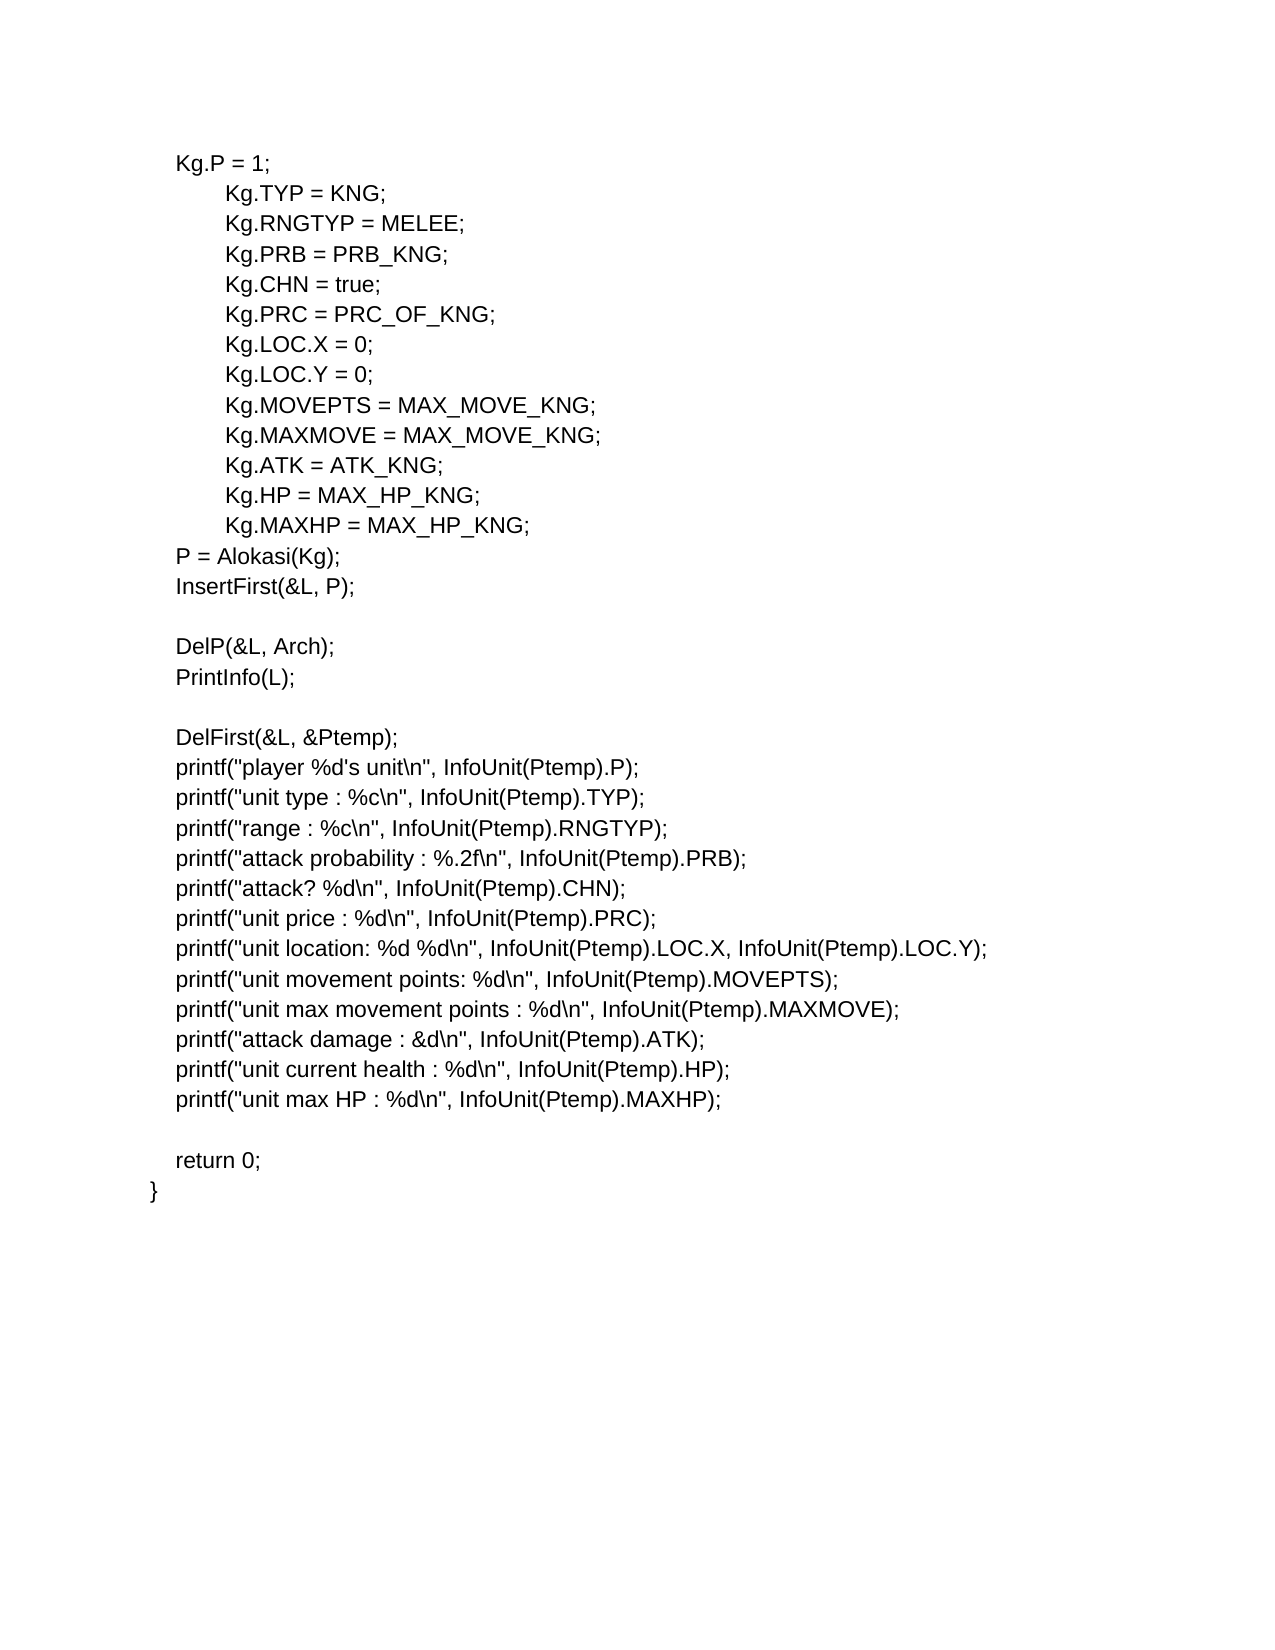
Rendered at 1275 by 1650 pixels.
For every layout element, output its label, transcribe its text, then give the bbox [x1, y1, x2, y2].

text printf("unit current health : %d\n", InfoUnit(Ptemp).HP); [150, 1056, 1125, 1083]
text Kg.PRC = PRC_OF_KNG; [150, 301, 1125, 327]
text printf("range : %c\n", InfoUnit(Ptemp).RNGTYP); [150, 814, 1125, 841]
text DelP(&L, Arch); [150, 633, 1125, 660]
text printf("unit price : %d\n", InfoUnit(Ptemp).PRC); [150, 905, 1125, 932]
text Kg.MAXMOVE = MAX_MOVE_KNG; [150, 422, 1125, 448]
text Kg.CHN = true; [150, 271, 1125, 297]
text Kg.RNGTYP = MELEE; [150, 210, 1125, 237]
text Kg.LOC.Y = 0; [150, 361, 1125, 388]
text printf("attack probability : %.2f\n", InfoUnit(Ptemp).PRB); [150, 845, 1125, 871]
text Kg.LOC.X = 0; [150, 331, 1125, 358]
text printf("attack? %d\n", InfoUnit(Ptemp).CHN); [150, 875, 1125, 901]
text printf("unit location: %d %d\n", InfoUnit(Ptemp).LOC.X, InfoUnit(Ptemp).LOC.Y); [150, 935, 1125, 962]
text P = Alokasi(Kg); [150, 543, 1125, 569]
text PrintInfo(L); [150, 663, 1125, 690]
text Kg.TYP = KNG; [150, 180, 1125, 207]
text printf("unit max HP : %d\n", InfoUnit(Ptemp).MAXHP); [150, 1086, 1125, 1113]
text Kg.HP = MAX_HP_KNG; [150, 482, 1125, 509]
text printf("unit max movement points : %d\n", InfoUnit(Ptemp).MAXMOVE); [150, 996, 1125, 1022]
text Kg.ATK = ATK_KNG; [150, 452, 1125, 478]
text printf("attack damage : &d\n", InfoUnit(Ptemp).ATK); [150, 1026, 1125, 1052]
text InsertFirst(&L, P); [150, 573, 1125, 599]
text Kg.PRB = PRB_KNG; [150, 241, 1125, 267]
text DelFirst(&L, &Ptemp); [150, 724, 1125, 750]
text Kg.MOVEPTS = MAX_MOVE_KNG; [150, 392, 1125, 418]
text printf("player %d's unit\n", InfoUnit(Ptemp).P); [150, 754, 1125, 781]
text } [150, 1177, 1125, 1203]
text Kg.MAXHP = MAX_HP_KNG; [150, 512, 1125, 539]
text printf("unit movement points: %d\n", InfoUnit(Ptemp).MOVEPTS); [150, 966, 1125, 992]
text Kg.P = 1; [150, 150, 1125, 176]
text return 0; [150, 1147, 1125, 1173]
text printf("unit type : %c\n", InfoUnit(Ptemp).TYP); [150, 784, 1125, 811]
